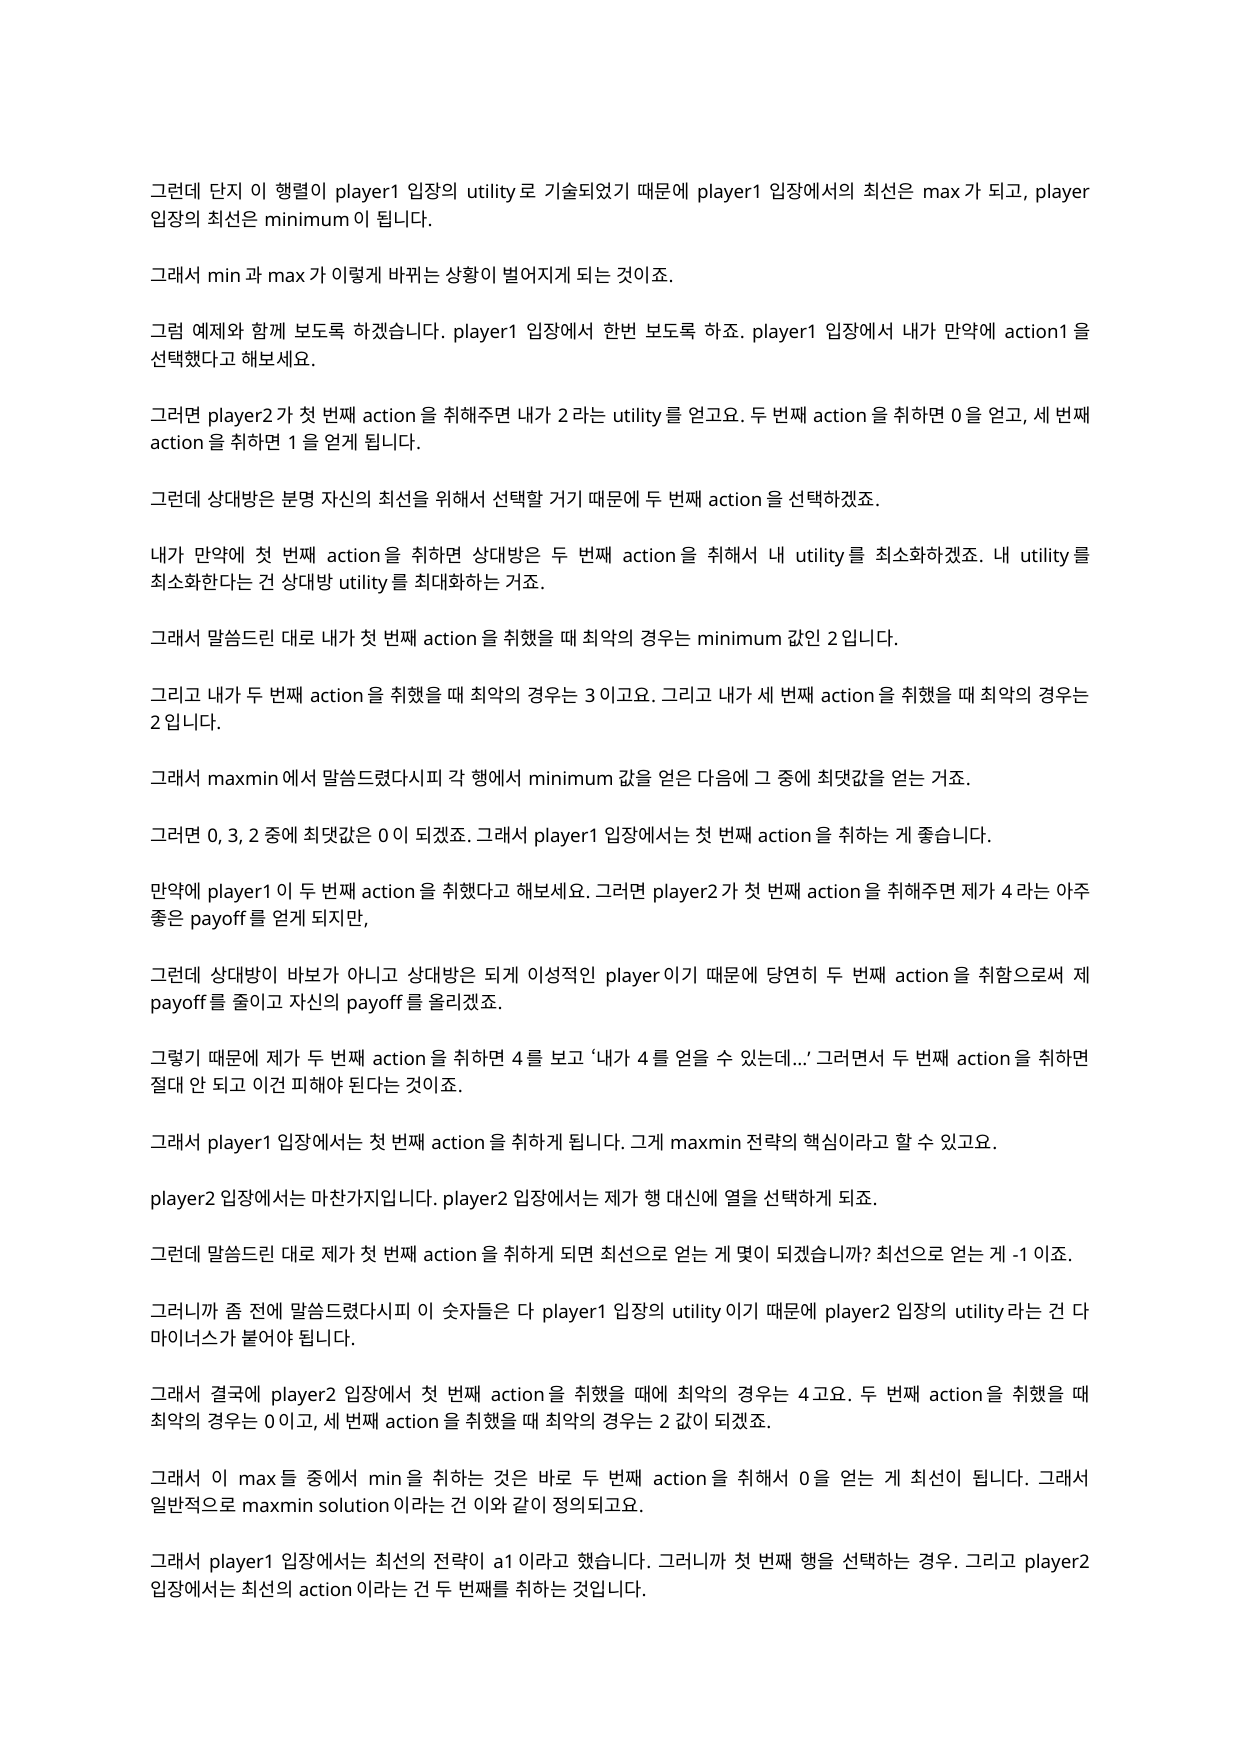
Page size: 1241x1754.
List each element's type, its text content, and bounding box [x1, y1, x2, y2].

text 그런데 말씀드린 대로 제가 첫 번째 action을 취하게 되면 최선으로 얻는 게 몇이 되겠습니까? 최선으로 얻는 게 -1이죠. [150, 1240, 1090, 1267]
text 그런데 상대방은 분명 자신의 최선을 위해서 선택할 거기 때문에 두 번째 action을 선택하겠죠. [150, 484, 1090, 511]
text 그래서 말씀드린 대로 내가 첫 번째 action을 취했을 때 최악의 경우는 minimum 값인 2입니다. [150, 624, 1090, 651]
text 그러면 player2가 첫 번째 action을 취해주면 내가 2라는 utility를 얻고요. 두 번째 action을 취하면 0을 얻고, 세 번째 action을 취하면 1을 얻게 됩니다. [150, 401, 1090, 455]
text 그러니까 좀 전에 말씀드렸다시피 이 숫자들은 다 player1 입장의 utility이기 때문에 player2 입장의 utility라는 건 다 마이너스가 붙어야 됩니다. [150, 1296, 1090, 1351]
text 그러면 0, ­3, ­2 중에 최댓값은 0이 되겠죠. 그래서 player1 입장에서는 첫 번째 action을 취하는 게 좋습니다. [150, 820, 1090, 847]
text 내가 만약에 첫 번째 action을 취하면 상대방은 두 번째 action을 취해서 내 utility를 최소화하겠죠. 내 utility를 최소화한다는 건 상대방 utility를 최대화하는 거죠. [150, 541, 1090, 595]
text 그래서 player1 입장에서는 첫 번째 action을 취하게 됩니다. 그게 maxmin 전략의 핵심이라고 할 수 있고요. [150, 1127, 1090, 1154]
text 그리고 내가 두 번째 action을 취했을 때 최악의 경우는 ­3이고요. 그리고 내가 세 번째 action을 취했을 때 최악의 경우는 ­2입니다. [150, 680, 1090, 735]
text 그래서 maxmin에서 말씀드렸다시피 각 행에서 minimum 값을 얻은 다음에 그 중에 최댓값을 얻는 거죠. [150, 764, 1090, 791]
text 그렇기 때문에 제가 두 번째 action을 취하면 4를 보고 ‘내가 4를 얻을 수 있는데...’ 그러면서 두 번째 action을 취하면 절대 안 되고 이건 피해야 된다는 것이죠. [150, 1044, 1090, 1098]
text player2 입장에서는 마찬가지입니다. player2 입장에서는 제가 행 대신에 열을 선택하게 되죠. [150, 1184, 1090, 1211]
text 그래서 이 max들 중에서 min을 취하는 것은 바로 두 번째 action을 취해서 0을 얻는 게 최선이 됩니다. 그래서 일반적으로 maxmin solution이라는 건 이와 같이 정의되고요. [150, 1463, 1090, 1518]
text 그런데 상대방이 바보가 아니고 상대방은 되게 이성적인 player이기 때문에 당연히 두 번째 action을 취함으로써 제 payoff를 줄이고 자신의 payoff를 올리겠죠. [150, 960, 1090, 1014]
text 그래서 min과 max가 이렇게 바뀌는 상황이 벌어지게 되는 것이죠. [150, 261, 1090, 288]
text 그럼 예제와 함께 보도록 하겠습니다. player1 입장에서 한번 보도록 하죠. player1 입장에서 내가 만약에 action1을 선택했다고 해보세요. [150, 317, 1090, 371]
text 만약에 player1이 두 번째 action을 취했다고 해보세요. 그러면 player2가 첫 번째 action을 취해주면 제가 4라는 아주 좋은 payoff를 얻게 되지만, [150, 877, 1090, 931]
text 그래서 결국에 player2 입장에서 첫 번째 action을 취했을 때에 최악의 경우는 4고요. 두 번째 action을 취했을 때 최악의 경우는 0이고, 세 번째 action을 취했을 때 최악의 경우는 2 값이 되겠죠. [150, 1380, 1090, 1434]
text 그런데 단지 이 행렬이 player1 입장의 utility로 기술되었기 때문에 player1 입장에서의 최선은 max가 되고, player 입장의 최선은 minimum이 됩니다. [150, 177, 1090, 232]
text 그래서 player1 입장에서는 최선의 전략이 a1이라고 했습니다. 그러니까 첫 번째 행을 선택하는 경우. 그리고 player2 입장에서는 최선의 action이라는 건 두 번째를 취하는 것입니다. [150, 1547, 1090, 1601]
